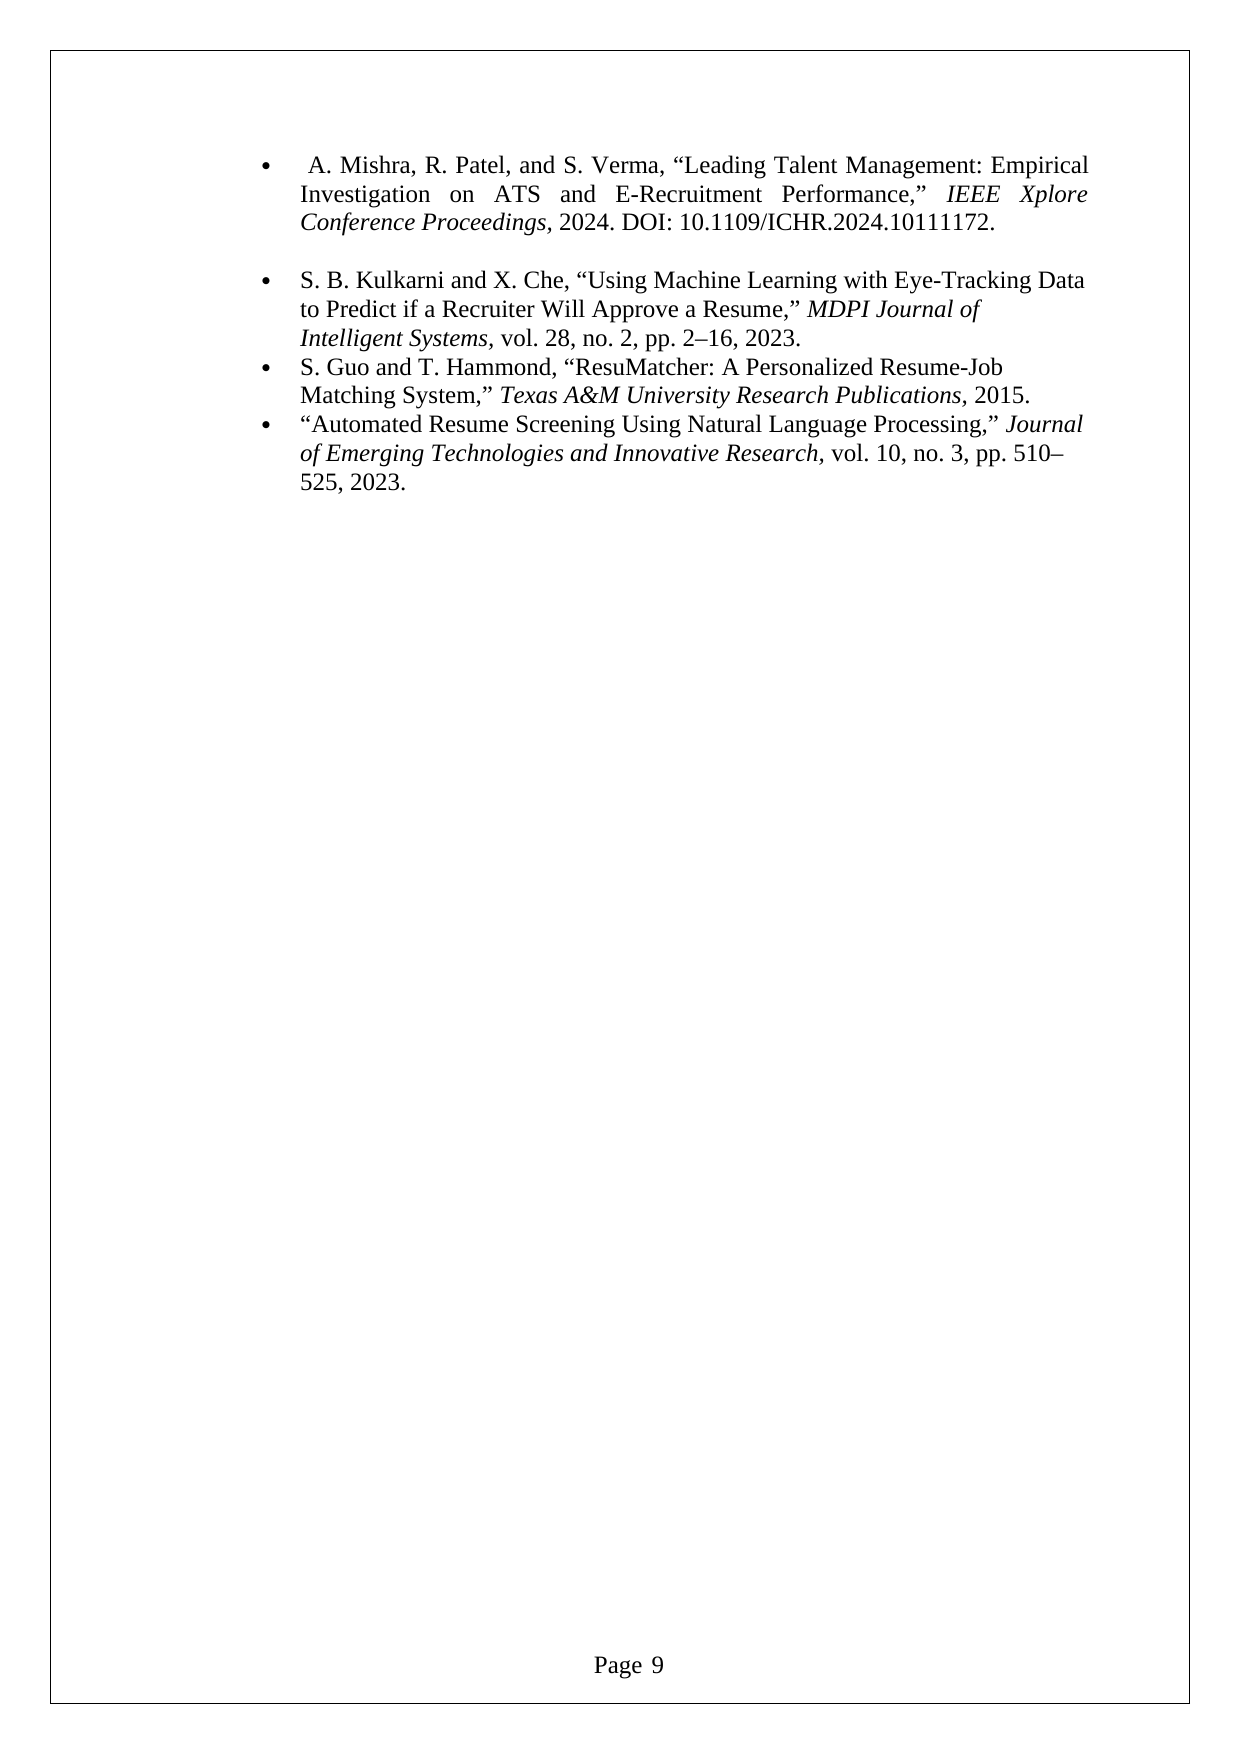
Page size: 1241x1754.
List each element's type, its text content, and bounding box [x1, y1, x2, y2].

list S. Guo and T. Hammond, “ResuMatcher: A Personalized Resume-Job Matching System,” Texas A&M University Research Publications, 2015. [262, 381, 1090, 438]
list S. B. Kulkarni and X. Che, “Using Machine Learning with Eye-Tracking Data to Predict if a Recruiter Will Approve a Resume,” MDPI Journal of Intelligent Systems, vol. 28, no. 2, pp. 2–16, 2023. [262, 265, 1090, 352]
list A. Mishra, R. Patel, and S. Verma, “Leading Talent Management: Empirical Investigation on ATS and E-Recruitment Performance,” IEEE Xplore Conference Proceedings, 2024. DOI: 10.1109/ICHR.2024.10111172. [262, 150, 1090, 236]
list “Automated Resume Screening Using Natural Language Processing,” Journal of Emerging Technologies and Innovative Research, vol. 10, no. 3, pp. 510–525, 2023. [262, 467, 1090, 554]
